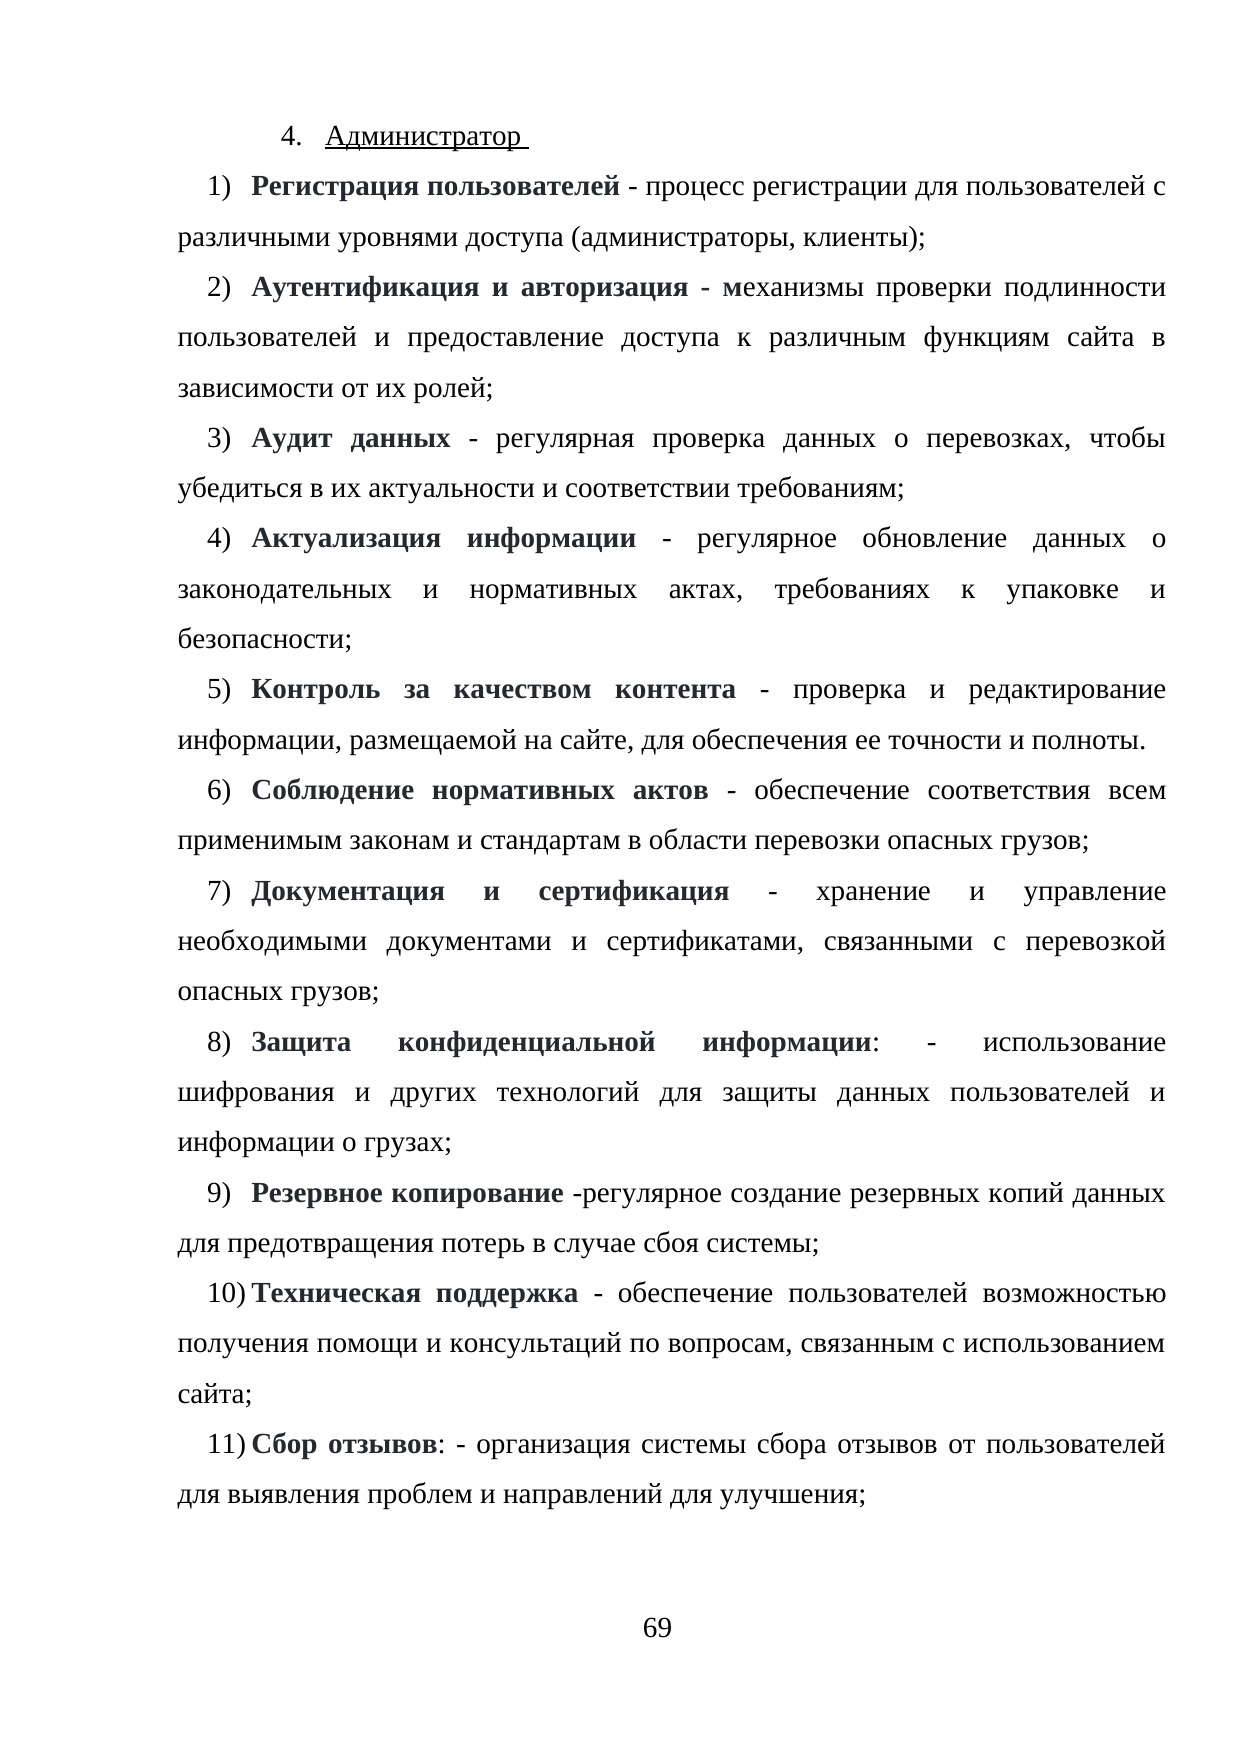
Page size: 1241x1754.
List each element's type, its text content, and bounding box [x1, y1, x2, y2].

list Защита конфиденциальной информации: - использование шифрования и других технологий для защиты данных пользователей и информации о грузах; [177, 1024, 1167, 1158]
list Аудит данных - регулярная проверка данных о перевозках, чтобы убедиться в их актуальности и соответствии требованиям; [177, 420, 1167, 504]
list Соблюдение нормативных актов - обеспечение соответствия всем применимым законам и стандартам в области перевозки опасных грузов; [177, 772, 1167, 856]
list Техническая поддержка - обеспечение пользователей возможностью получения помощи и консультаций по вопросам, связанным с использованием сайта; [177, 1275, 1167, 1409]
list Документация и сертификация - хранение и управление необходимыми документами и сертификатами, связанными с перевозкой опасных грузов; [177, 873, 1167, 1007]
list Аутентификация и авторизация - механизмы проверки подлинности пользователей и предоставление доступа к различным функциям сайта в зависимости от их ролей; [177, 269, 1167, 403]
list Регистрация пользователей - процесс регистрации для пользователей с различными уровнями доступа (администраторы, клиенты); [177, 168, 1167, 252]
list Администратор [177, 118, 1167, 152]
list Актуализация информации - регулярное обновление данных о законодательных и нормативных актах, требованиях к упаковке и безопасности; [177, 521, 1167, 655]
list Резервное копирование -регулярное создание резервных копий данных для предотвращения потерь в случае сбоя системы; [177, 1175, 1167, 1258]
list Контроль за качеством контента - проверка и редактирование информации, размещаемой на сайте, для обеспечения ее точности и полноты. [177, 672, 1167, 755]
list Сбор отзывов: - организация системы сбора отзывов от пользователей для выявления проблем и направлений для улучшения; [177, 1426, 1167, 1510]
